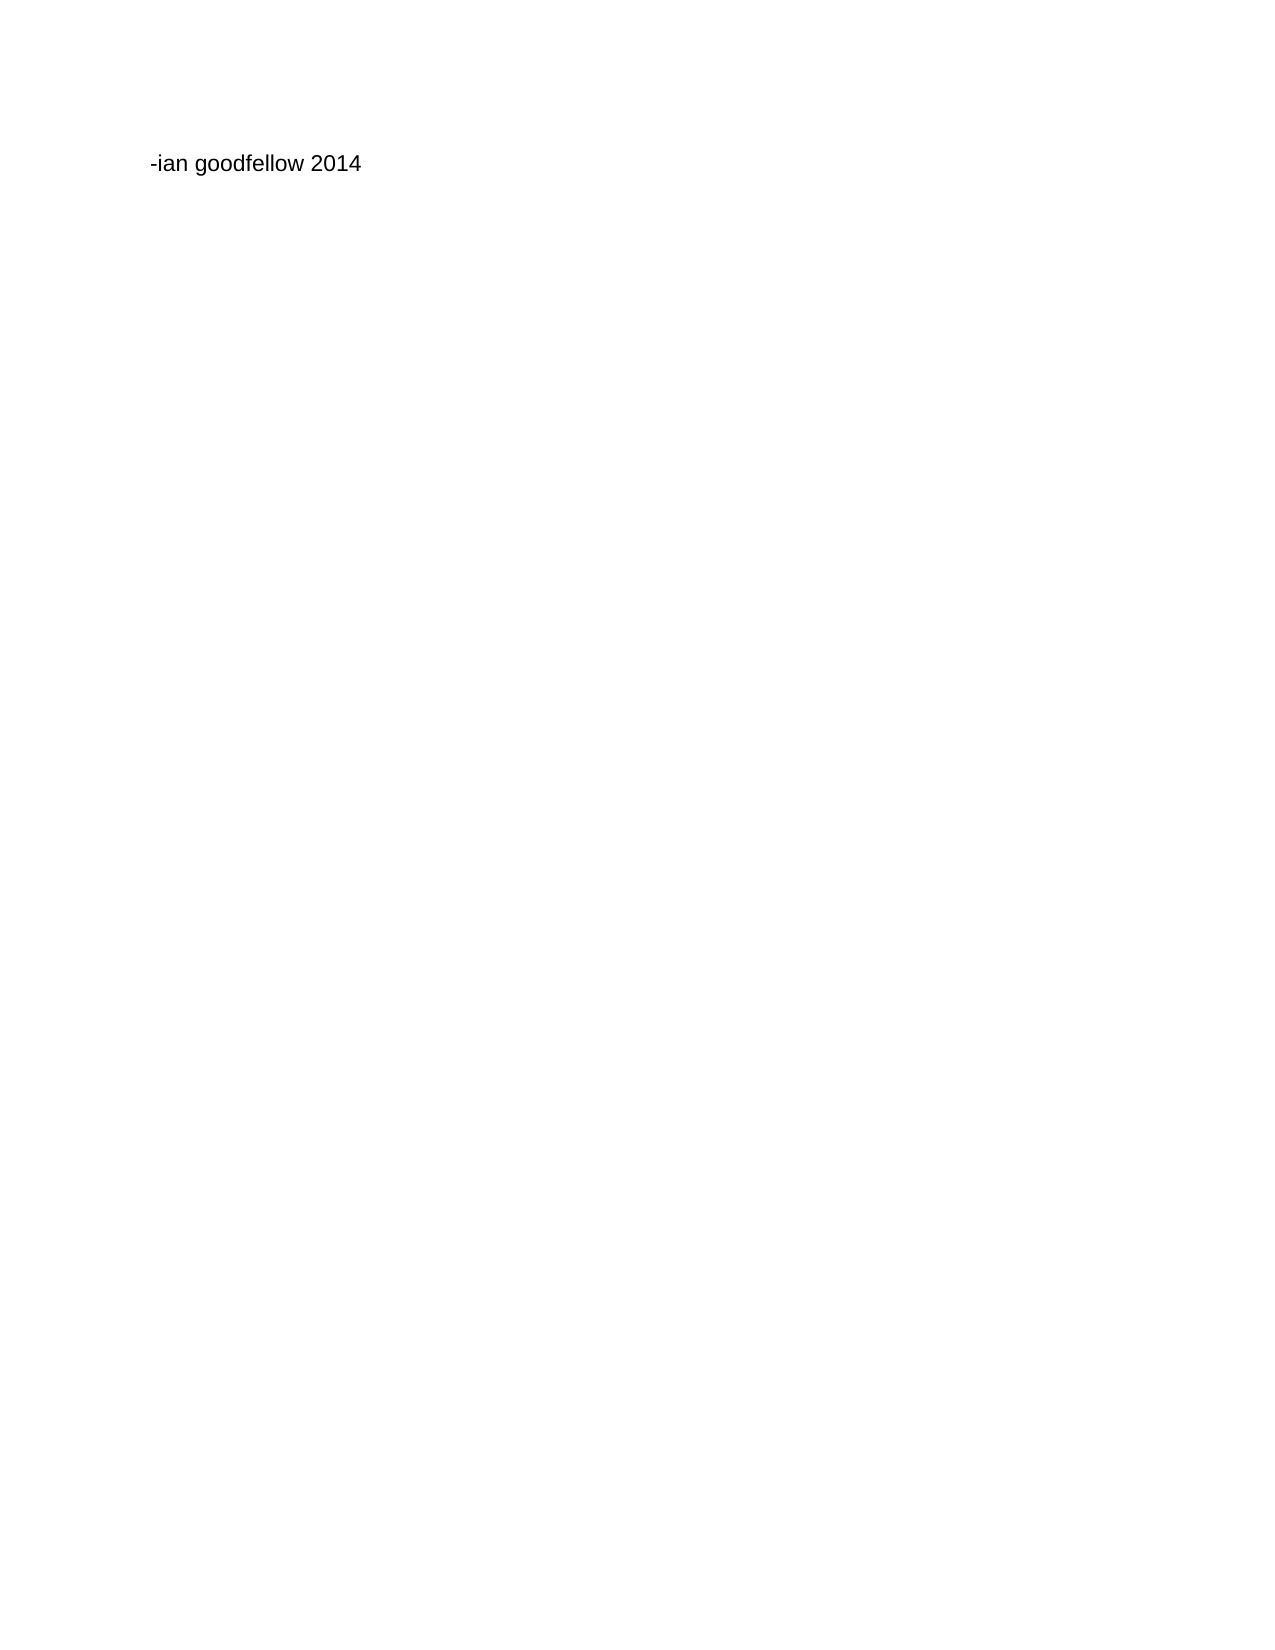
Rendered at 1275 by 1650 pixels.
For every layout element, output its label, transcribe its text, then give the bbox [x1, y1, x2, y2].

text -ian goodfellow 2014 [150, 150, 1125, 176]
